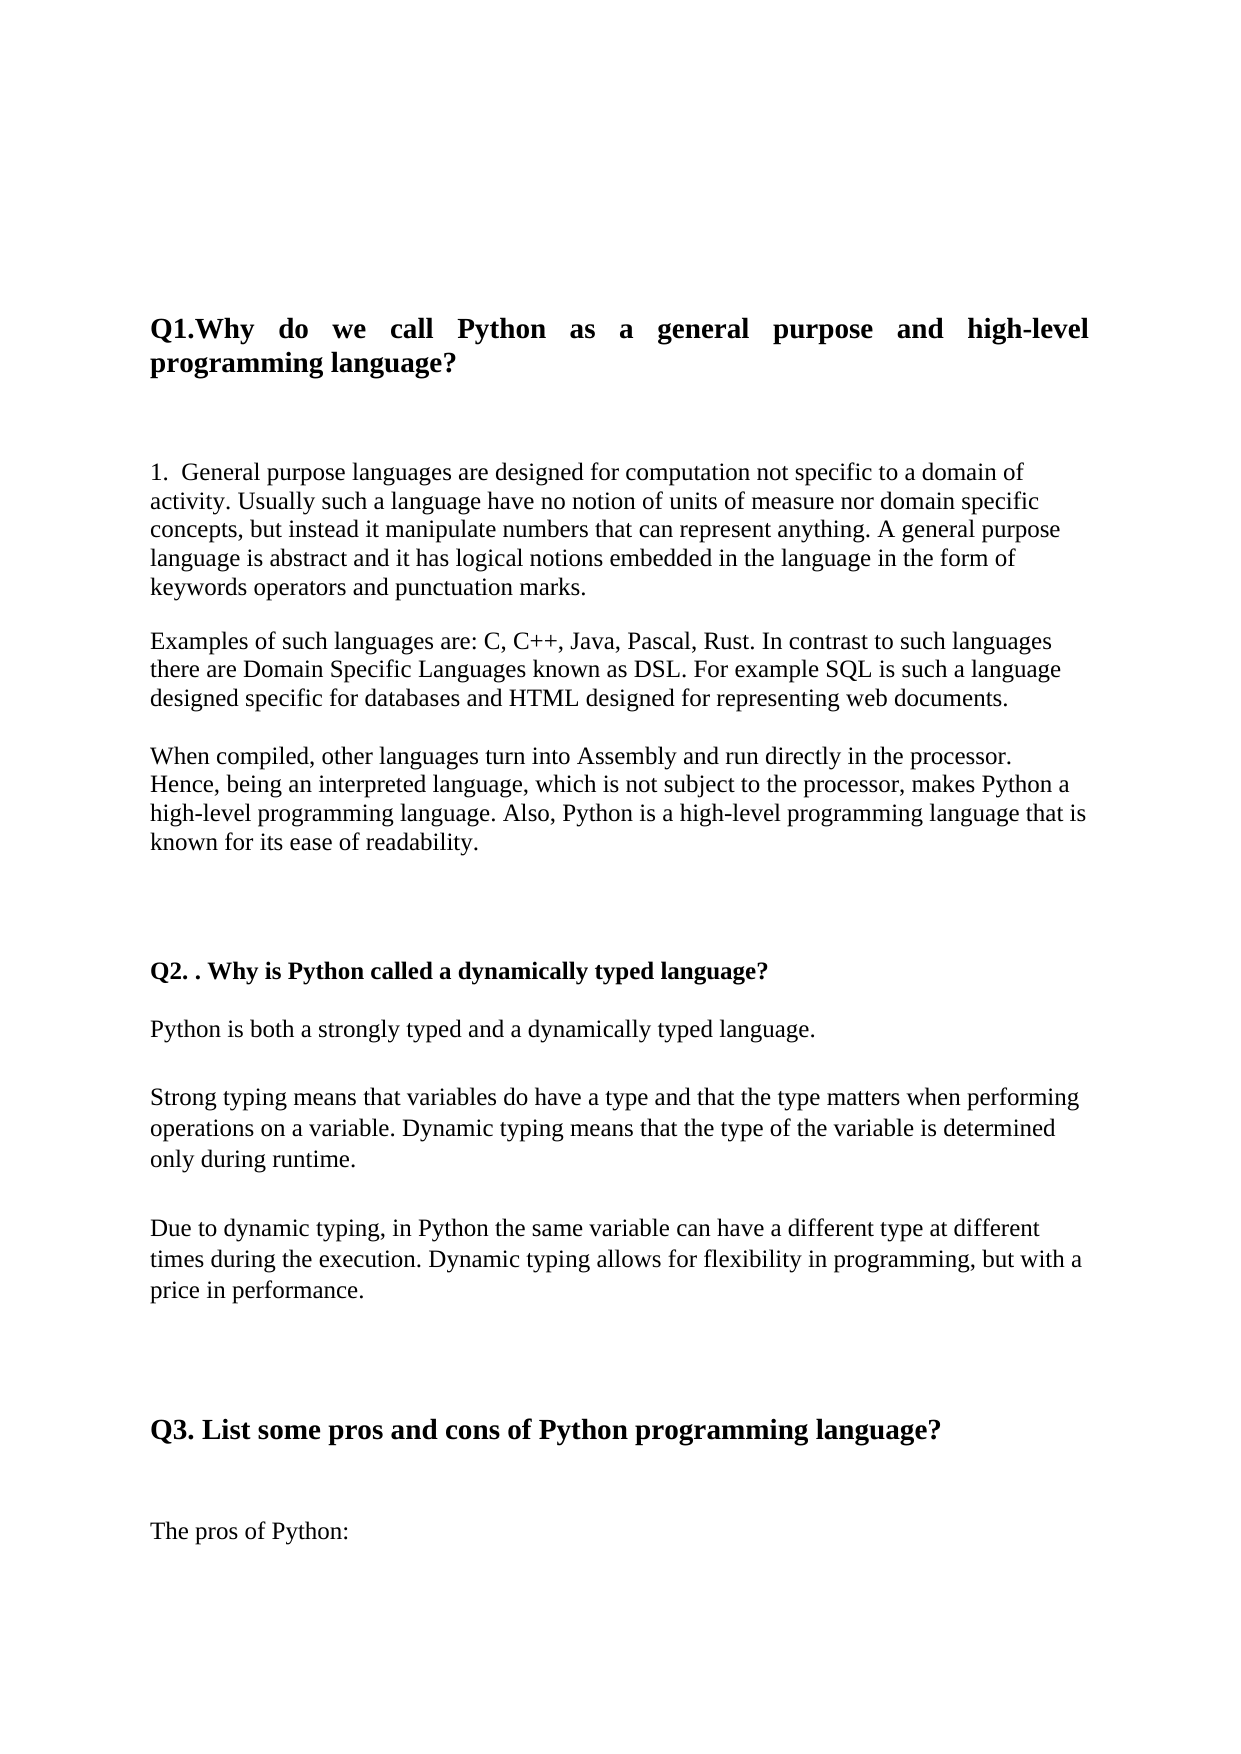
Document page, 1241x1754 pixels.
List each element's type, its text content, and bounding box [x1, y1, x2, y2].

text 1. General purpose languages are designed for computation not specific to a domain of activity. Usually such a language have no notion of units of measure nor domain specific concepts, but instead it manipulate numbers that can represent anything. A general purpose language is abstract and it has logical notions embedded in the language in the form of keywords operators and punctuation marks. [150, 457, 1090, 601]
text Due to dynamic typing, in Python the same variable can have a different type at different times during the execution. Dynamic typing allows for flexibility in programming, but with a price in performance. [150, 1213, 1090, 1304]
text Strong typing means that variables do have a type and that the type matters when performing operations on a variable. Dynamic typing means that the type of the variable is determined only during runtime. [150, 1082, 1090, 1173]
text The pros of Python: [150, 1486, 1090, 1545]
text When compiled, other languages turn into Assembly and run directly in the processor. Hence, being an interpreted language, which is not subject to the processor, makes Python a high-level programming language. Also, Python is a high-level programming language that is known for its ease of readability. [150, 741, 1090, 856]
text Python is both a strongly typed and a dynamically typed language. [150, 1014, 1090, 1043]
text Examples of such languages are: C, C++, Java, Pascal, Rust. In contrast to such languages there are Domain Specific Languages known as DSL. For example SQL is such a language designed specific for databases and HTML designed for representing web documents. [150, 626, 1090, 712]
text Q1.Why do we call Python as a general purpose and high-level programming language? [150, 311, 1090, 378]
text Q2. . Why is Python called a dynamically typed language? [188, 956, 1090, 985]
text Q3. List some pros and cons of Python programming language? [194, 1412, 1090, 1446]
